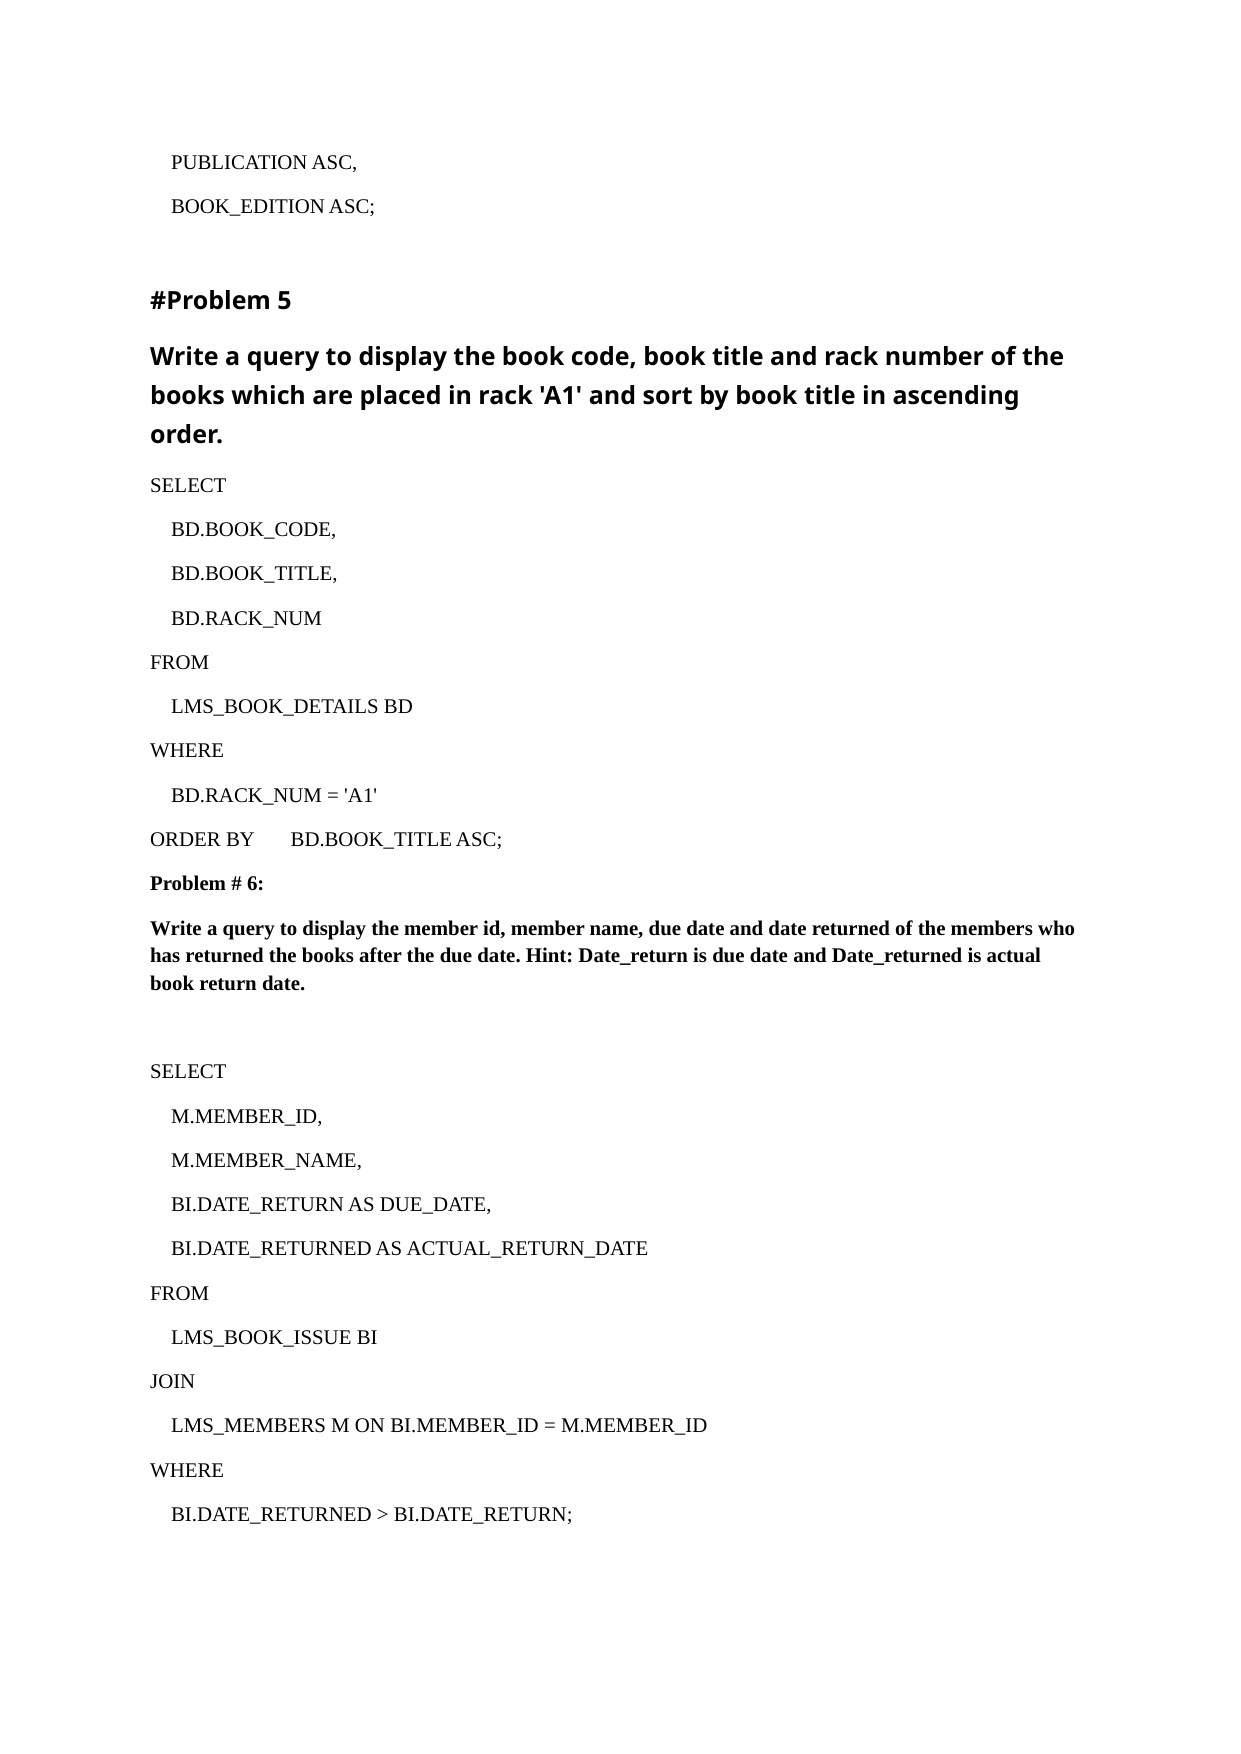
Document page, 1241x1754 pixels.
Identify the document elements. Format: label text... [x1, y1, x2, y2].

text WHERE [150, 1458, 1090, 1482]
text FROM [150, 1281, 1090, 1305]
text ORDER BY BD.BOOK_TITLE ASC; [150, 827, 1090, 851]
text #Problem 5 [150, 283, 1090, 317]
text BOOK_EDITION ASC; [150, 194, 1090, 218]
text Write a query to display the member id, member name, due date and date returned of the members who has returned the books after the due date. Hint: Date_return is due date and Date_returned is actual book return date. [150, 916, 1090, 995]
text M.MEMBER_NAME, [150, 1148, 1090, 1172]
text BD.BOOK_CODE, [150, 517, 1090, 541]
text PUBLICATION ASC, [150, 150, 1090, 174]
text LMS_BOOK_ISSUE BI [150, 1325, 1090, 1349]
text WHERE [150, 738, 1090, 762]
text BD.RACK_NUM [150, 606, 1090, 630]
text LMS_MEMBERS M ON BI.MEMBER_ID = M.MEMBER_ID [150, 1413, 1090, 1437]
text SELECT [150, 1059, 1090, 1083]
text BI.DATE_RETURNED AS ACTUAL_RETURN_DATE [150, 1236, 1090, 1260]
text JOIN [150, 1369, 1090, 1393]
text FROM [150, 650, 1090, 674]
text BI.DATE_RETURN AS DUE_DATE, [150, 1192, 1090, 1216]
text Write a query to display the book code, book title and rack number of the books which are placed in rack 'A1' and sort by book title in ascending order. [150, 339, 1090, 451]
text LMS_BOOK_DETAILS BD [150, 694, 1090, 718]
text BD.RACK_NUM = 'A1' [150, 783, 1090, 807]
text BI.DATE_RETURNED > BI.DATE_RETURN; [150, 1502, 1090, 1526]
text Problem # 6: [150, 871, 1090, 895]
text M.MEMBER_ID, [150, 1103, 1090, 1128]
text SELECT [150, 473, 1090, 497]
text BD.BOOK_TITLE, [150, 561, 1090, 585]
